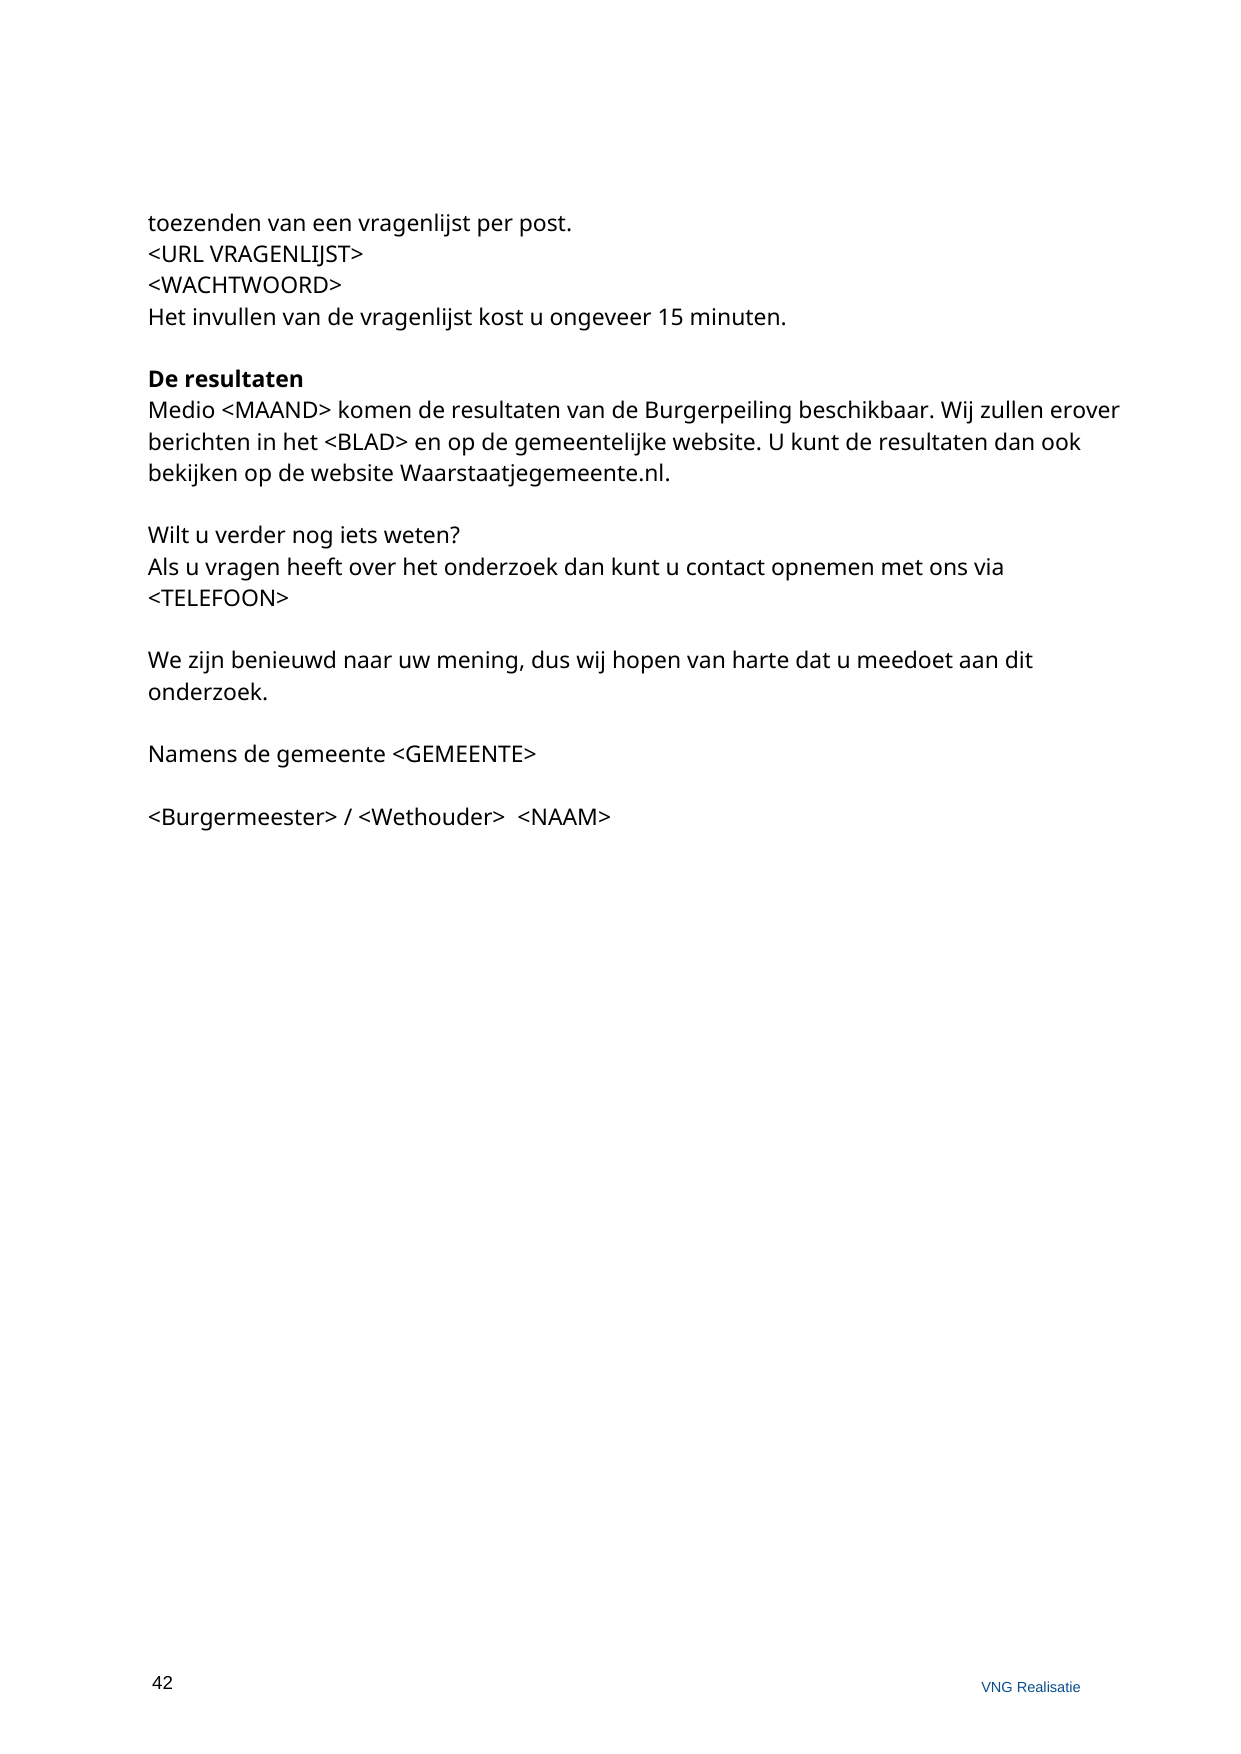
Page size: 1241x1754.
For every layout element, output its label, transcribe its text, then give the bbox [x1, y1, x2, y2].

text <Burgermeester> / <Wethouder> <NAAM> [148, 801, 1128, 832]
text Wilt u verder nog iets weten? [148, 519, 1128, 551]
text <WACHTWOORD> [148, 269, 1128, 301]
text Medio <MAAND> komen de resultaten van de Burgerpeiling beschikbaar. Wij zullen erover berichten in het <BLAD> en op de gemeentelijke website. U kunt de resultaten dan ook bekijken op de website Waarstaatjegemeente.nl. [148, 394, 1128, 488]
text Namens de gemeente <GEMEENTE> [148, 738, 1128, 769]
text Als u vragen heeft over het onderzoek dan kunt u contact opnemen met ons via <TELEFOON> [148, 551, 1128, 613]
text We zijn benieuwd naar uw mening, dus wij hopen van harte dat u meedoet aan dit onderzoek. [148, 644, 1128, 707]
text Het invullen van de vragenlijst kost u ongeveer 15 minuten. [148, 301, 1128, 332]
text De resultaten [148, 363, 1128, 394]
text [148, 207, 1128, 238]
text <URL VRAGENLIJST> [148, 238, 1128, 269]
